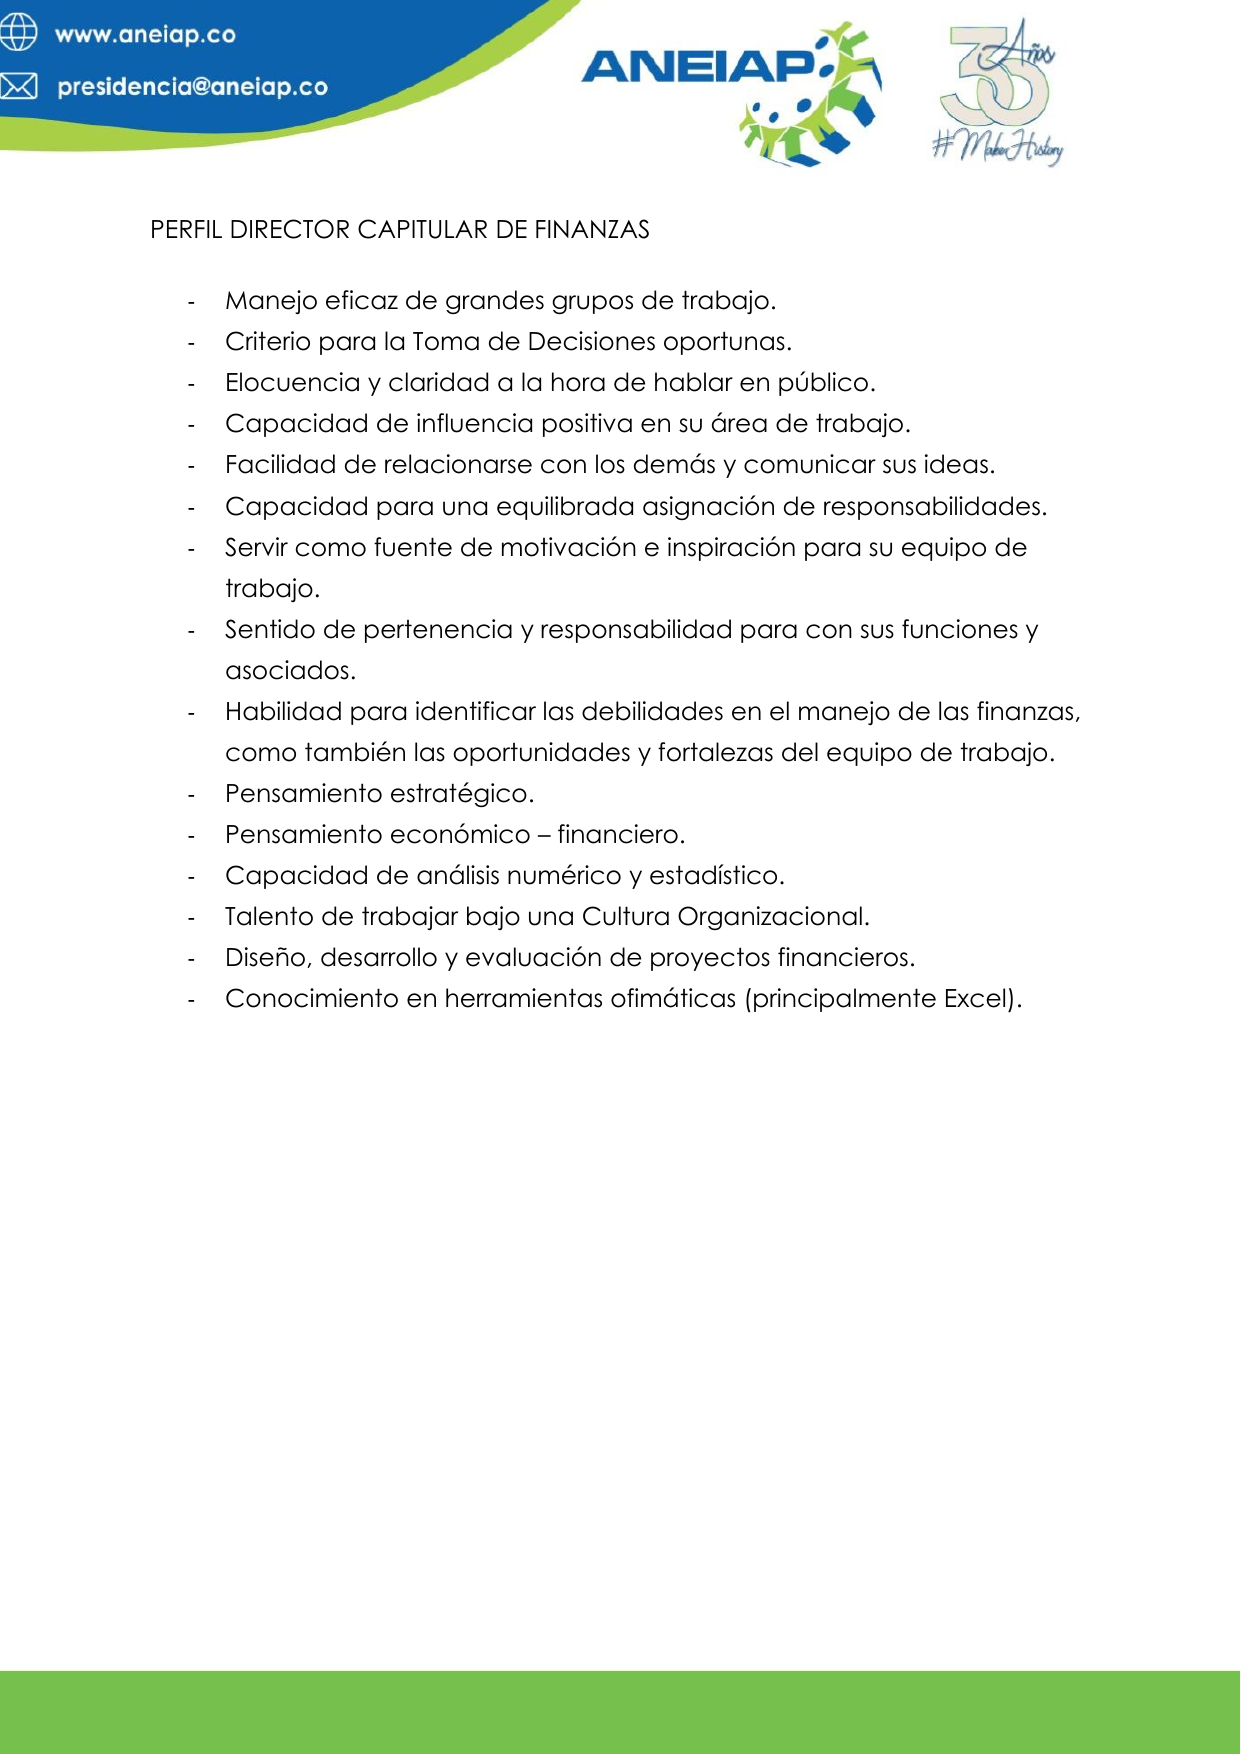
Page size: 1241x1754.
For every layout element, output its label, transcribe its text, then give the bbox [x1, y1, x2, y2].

list Habilidad para identificar las debilidades en el manejo de las finanzas, como también las oportunidades y fortalezas del equipo de trabajo. [187, 692, 1090, 769]
list Diseño, desarrollo y evaluación de proyectos financieros. [187, 938, 1090, 974]
list Pensamiento económico – financiero. [187, 815, 1090, 851]
list Criterio para la Toma de Decisiones oportunas. [187, 323, 1090, 358]
list Talento de trabajar bajo una Cultura Organizacional. [187, 897, 1090, 933]
list Capacidad de influencia positiva en su área de trabajo. [187, 405, 1090, 441]
list Facilidad de relacionarse con los demás y comunicar sus ideas. [187, 446, 1090, 482]
list Capacidad de análisis numérico y estadístico. [187, 856, 1090, 892]
list Manejo eficaz de grandes grupos de trabajo. [187, 282, 1090, 317]
list Sentido de pertenencia y responsabilidad para con sus funciones y asociados. [187, 610, 1090, 687]
list Servir como fuente de motivación e inspiración para su equipo de trabajo. [187, 528, 1090, 605]
picture [0, 0, 1241, 1754]
list Conocimiento en herramientas ofimáticas (principalmente Excel). [187, 979, 1090, 1015]
list Capacidad para una equilibrada asignación de responsabilidades. [187, 487, 1090, 523]
list Elocuencia y claridad a la hora de hablar en público. [187, 364, 1090, 399]
text PERFIL DIRECTOR CAPITULAR DE FINANZAS [150, 210, 1090, 246]
list Pensamiento estratégico. [187, 774, 1090, 810]
